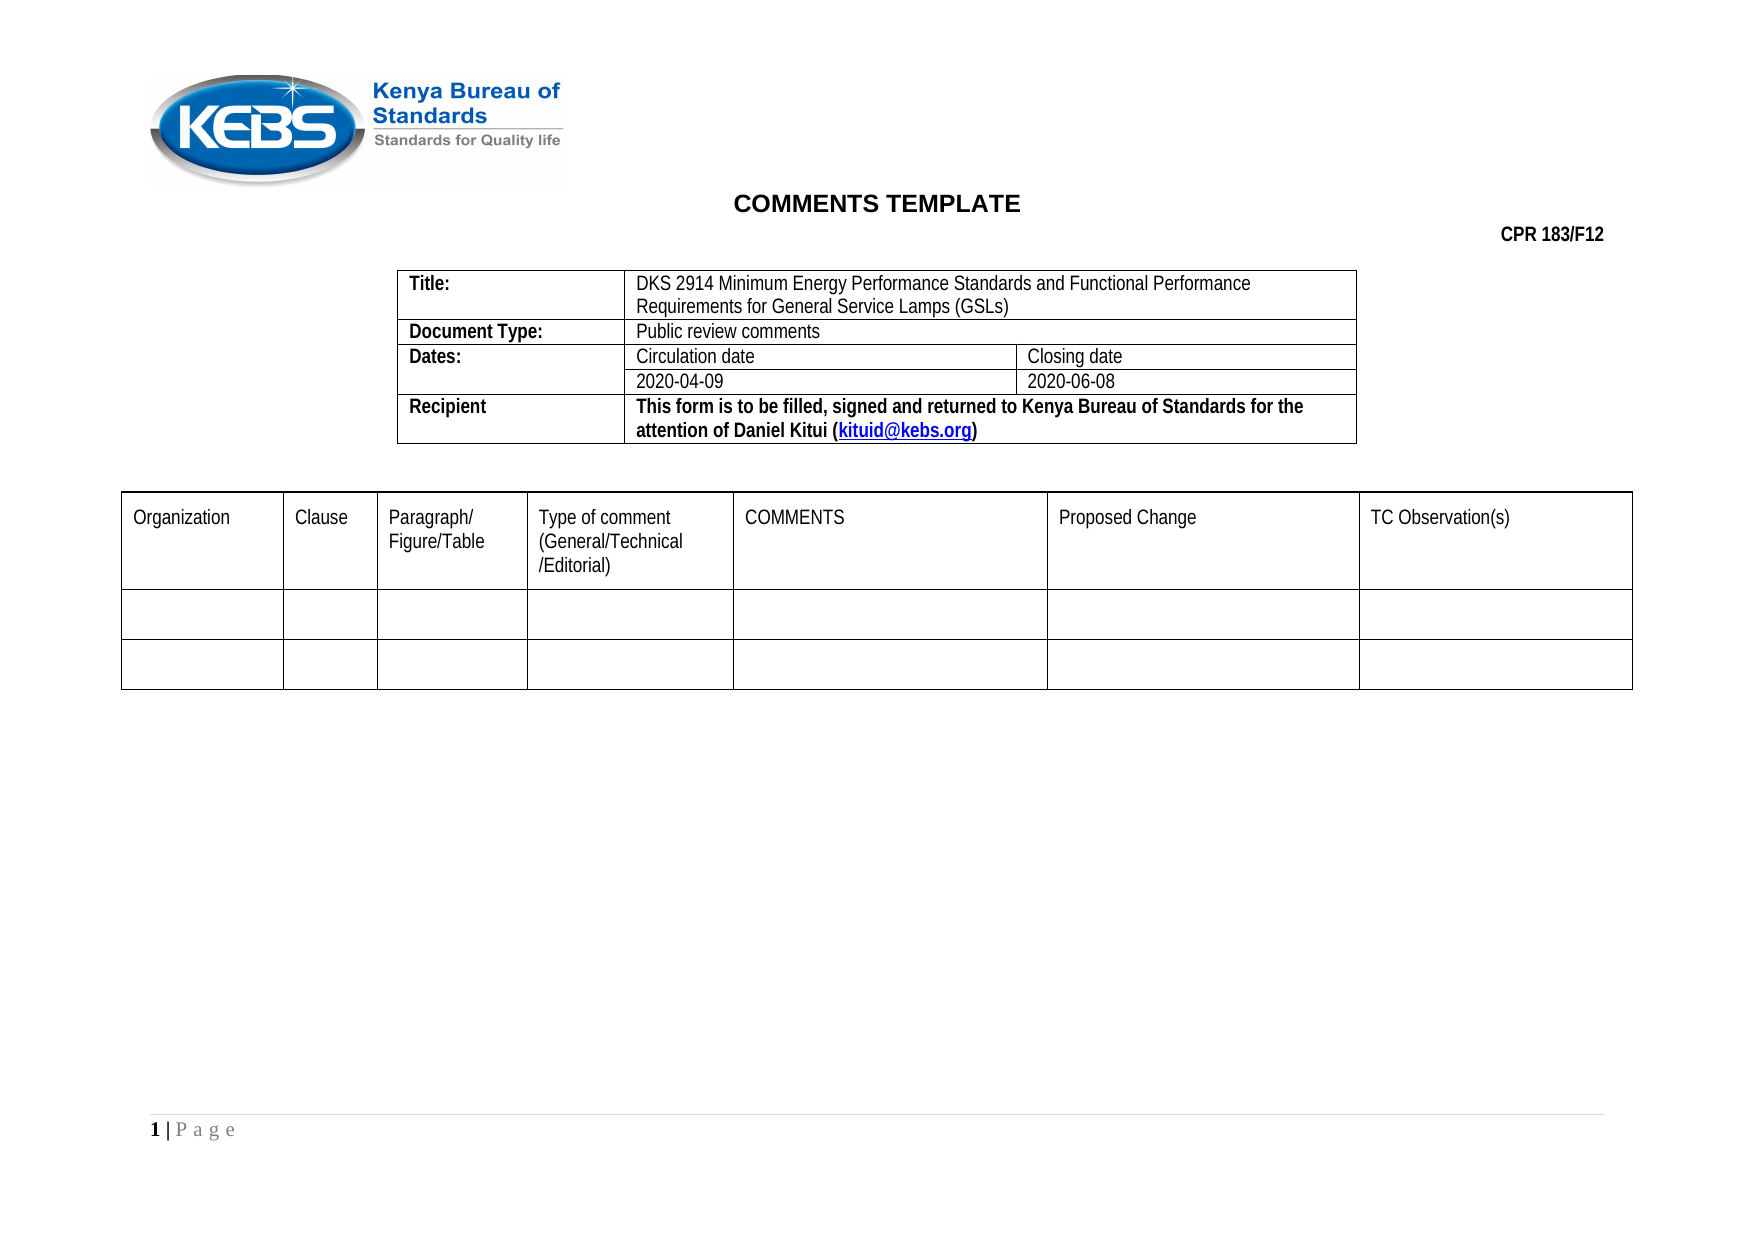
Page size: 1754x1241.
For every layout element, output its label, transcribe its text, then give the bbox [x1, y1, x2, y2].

table_cell Document Type: [398, 320, 624, 343]
table_cell [528, 590, 733, 639]
table_cell Recipient [398, 395, 624, 442]
table_cell [1048, 590, 1359, 639]
table_header Type of comment (General/Technical /Editorial) [528, 493, 733, 589]
text CPR 183/F12 [150, 222, 1604, 246]
table_cell 2020-04-09 [625, 370, 1016, 393]
table_cell [284, 640, 377, 689]
table_cell Circulation date [625, 345, 1016, 368]
table_cell [734, 590, 1047, 639]
table_cell 2020-06-08 [1017, 370, 1356, 393]
table_cell Public review comments [625, 320, 1356, 343]
table_header Title: [398, 271, 624, 318]
table_cell [378, 640, 527, 689]
table_cell [122, 640, 283, 689]
picture [150, 75, 566, 189]
table_header COMMENTS [734, 493, 1047, 589]
table_cell [1360, 590, 1632, 639]
table_cell [378, 590, 527, 639]
table_cell [122, 590, 283, 639]
table_header Clause [284, 493, 377, 589]
table_cell [528, 640, 733, 689]
table_cell Dates: [398, 345, 624, 393]
table_cell This form is to be filled, signed and returned to Kenya Bureau of Standards for the attention of Daniel Kitui (kituid@kebs.org) [625, 395, 1356, 442]
table_header Proposed Change [1048, 493, 1359, 589]
table_cell [284, 590, 377, 639]
table_cell [734, 640, 1047, 689]
table_cell [1048, 640, 1359, 689]
table_cell [1360, 640, 1632, 689]
table_header Organization [122, 493, 283, 589]
table_header TC Observation(s) [1360, 493, 1632, 589]
table_cell Closing date [1017, 345, 1356, 368]
text COMMENTS TEMPLATE [150, 188, 1604, 217]
table_header Paragraph/ Figure/Table [378, 493, 527, 589]
table_header DKS 2914 Minimum Energy Performance Standards and Functional Performance Requirements for General Service Lamps (GSLs) [625, 271, 1356, 318]
